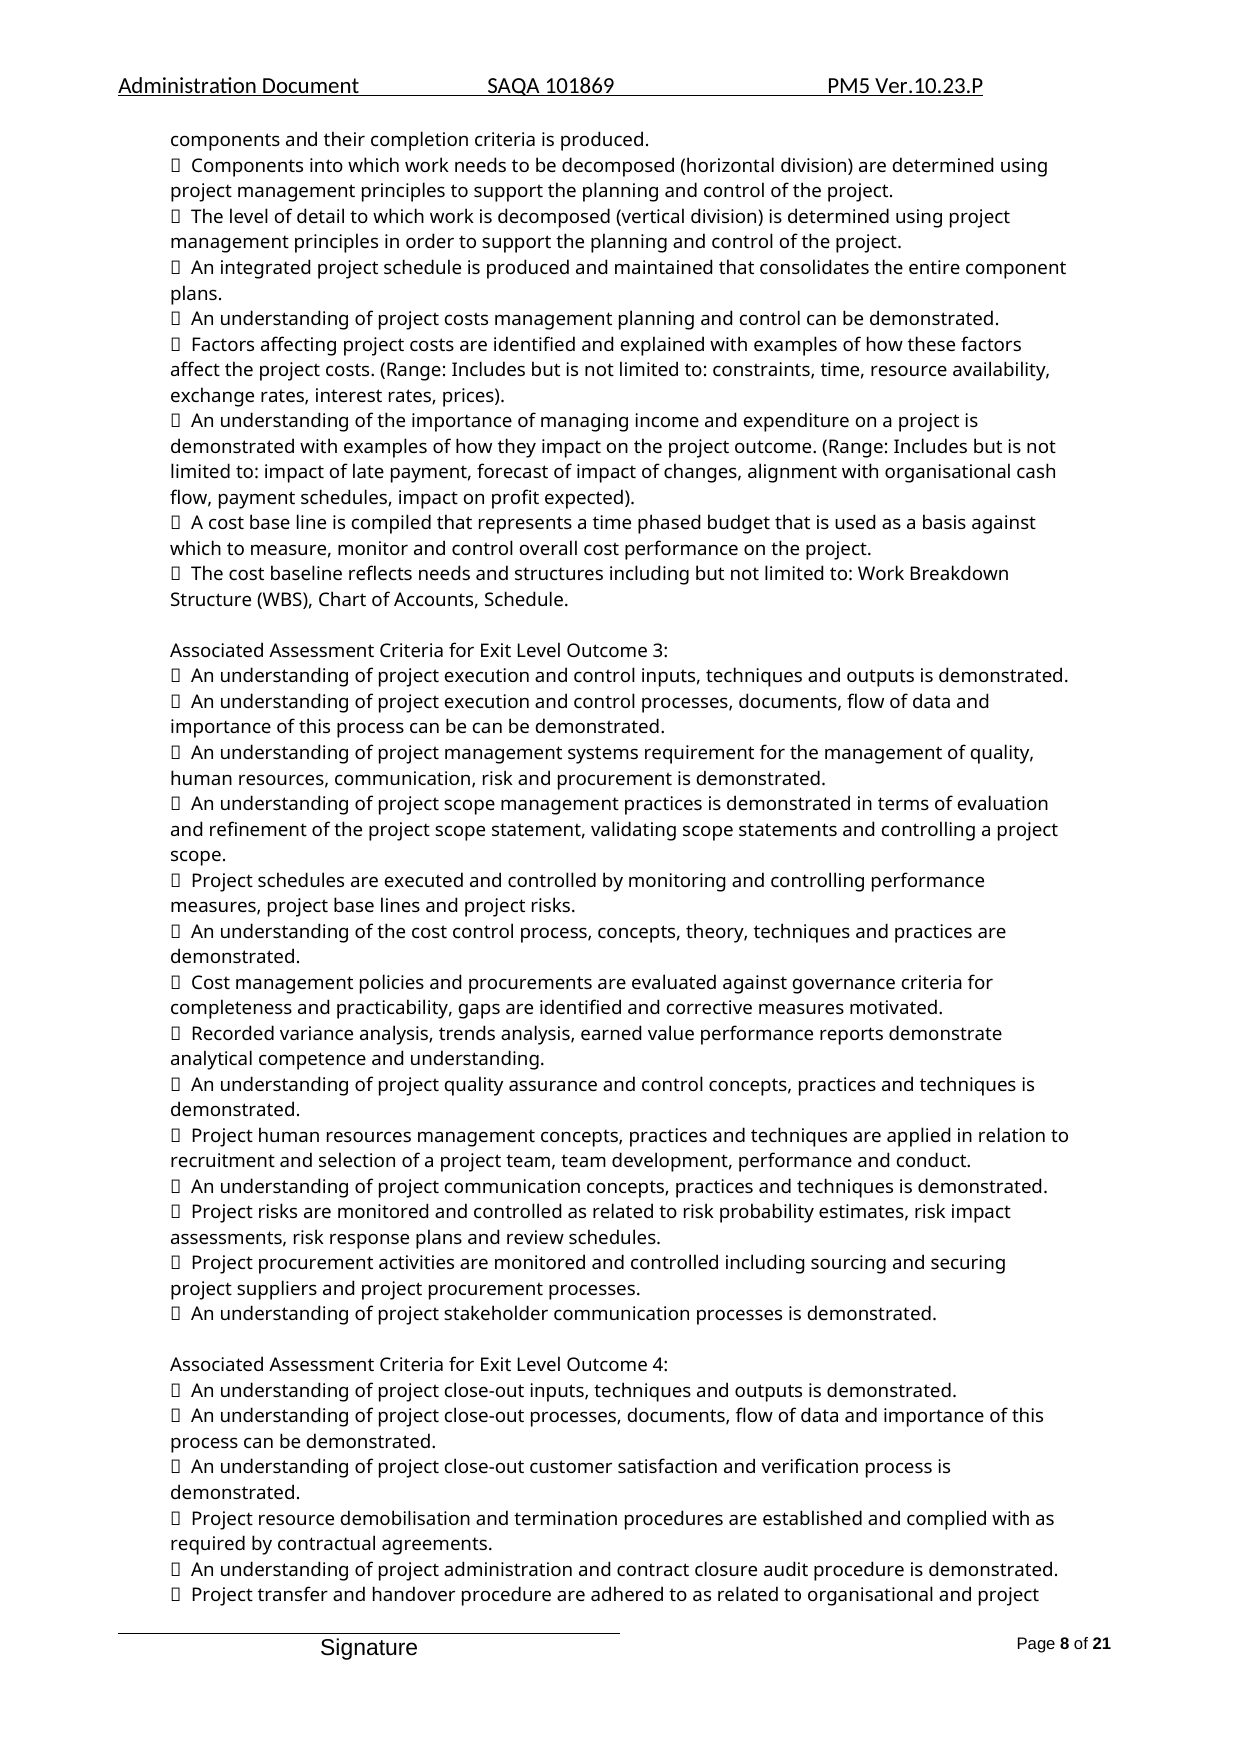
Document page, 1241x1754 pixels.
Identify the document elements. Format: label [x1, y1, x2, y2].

table_header [168, 125, 1072, 1608]
